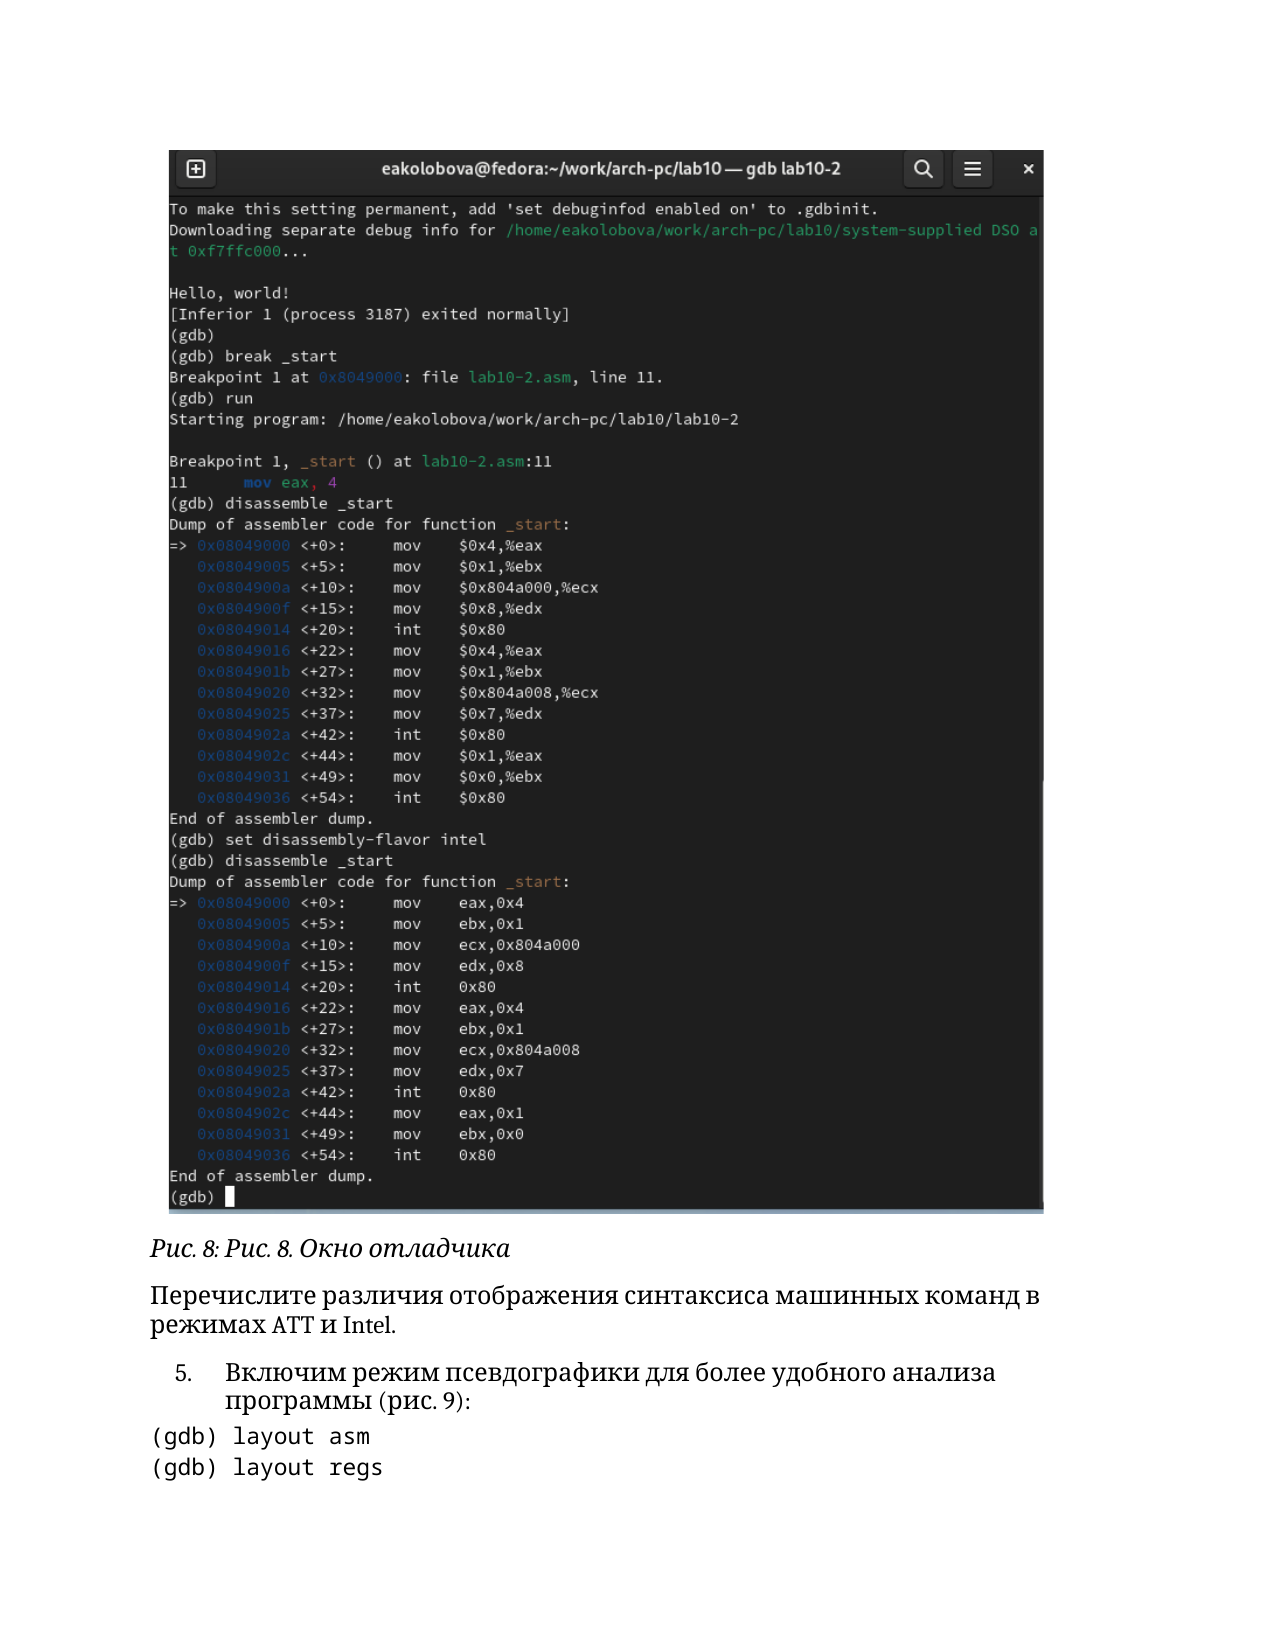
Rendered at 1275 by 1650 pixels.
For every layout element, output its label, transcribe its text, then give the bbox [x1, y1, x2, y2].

text Перечислите различия отображения синтаксиса машинных команд в режимах ATT и Intel. [150, 1282, 1125, 1340]
list Включим режим псевдографики для более удобного анализа программы (рис. 9): [175, 1358, 1125, 1416]
text (gdb) layout asm (gdb) layout regs [150, 1420, 1125, 1482]
picture [168, 150, 1044, 1214]
text Рис. 8: Рис. 8. Окно отладчика [150, 1235, 1125, 1263]
